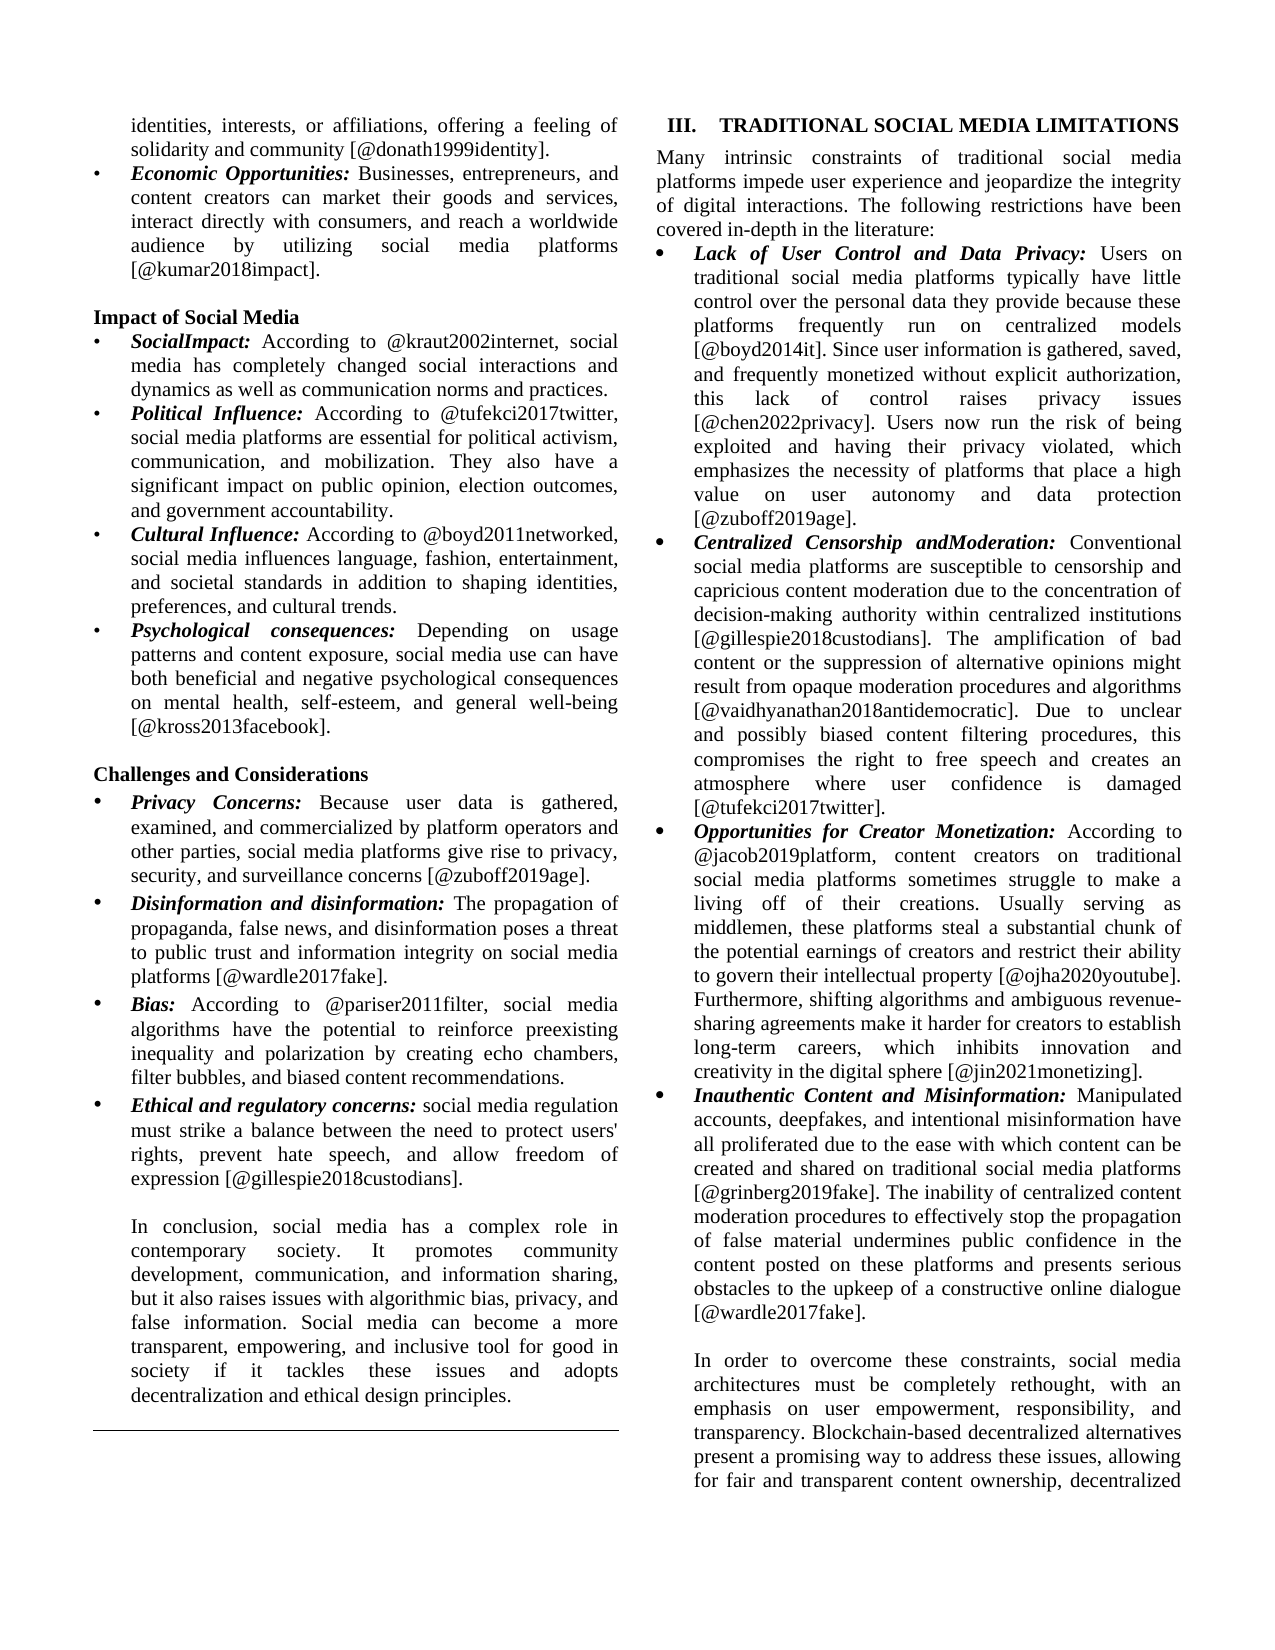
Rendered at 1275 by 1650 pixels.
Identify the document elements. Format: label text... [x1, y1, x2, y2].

list Cultural Influence: According to @boyd2011networked, social media influences language, fashion, entertainment, and societal standards in addition to shaping identities, preferences, and cultural trends. [93, 522, 619, 618]
text Challenges and Considerations [93, 762, 619, 786]
list Inauthentic Content and Misinformation: Manipulated accounts, deepfakes, and intentional misinformation have all proliferated due to the ease with which content can be created and shared on traditional social media platforms [@grinberg2019fake]. The inability of centralized content moderation procedures to effectively stop the propagation of false material undermines public confidence in the content posted on these platforms and presents serious obstacles to the upkeep of a constructive online dialogue [@wardle2017fake]. [656, 1083, 1182, 1324]
list Political Influence: According to @tufekci2017twitter, social media platforms are essential for political activism, communication, and mobilization. They also have a significant impact on public opinion, election outcomes, and government accountability. [93, 401, 619, 522]
list Opportunities for Creator Monetization: According to @jacob2019platform, content creators on traditional social media platforms sometimes struggle to make a living off of their creations. Usually serving as middlemen, these platforms steal a substantial chunk of the potential earnings of creators and restrict their ability to govern their intellectual property [@ojha2020youtube]. Furthermore, shifting algorithms and ambiguous revenue-sharing agreements make it harder for creators to establish long-term careers, which inhibits innovation and creativity in the digital sphere [@jin2021monetizing]. [656, 819, 1182, 1083]
list SocialImpact: According to @kraut2002internet, social media has completely changed social interactions and dynamics as well as communication norms and practices. [93, 329, 619, 401]
list Psychological consequences: Depending on usage patterns and content exposure, social media use can have both beneficial and negative psychological consequences on mental health, self-esteem, and general well-being [@kross2013facebook]. [93, 618, 619, 738]
list Lack of User Control and Data Privacy: Users on traditional social media platforms typically have little control over the personal data they provide because these platforms frequently run on centralized models [@boyd2014it]. Since user information is gathered, saved, and frequently monetized without explicit authorization, this lack of control raises privacy issues [@chen2022privacy]. Users now run the risk of being exploited and having their privacy violated, which emphasizes the necessity of platforms that place a high value on user autonomy and data protection [@zuboff2019age]. [656, 241, 1182, 530]
list Privacy Concerns: Because user data is gathered, examined, and commercialized by platform operators and other parties, social media platforms give rise to privacy, security, and surveillance concerns [@zuboff2019age]. [93, 786, 619, 887]
list Ethical and regulatory concerns: social media regulation must strike a balance between the need to protect users' rights, prevent hate speech, and allow freedom of expression [@gillespie2018custodians]. [93, 1089, 619, 1190]
text In conclusion, social media has a complex role in contemporary society. It promotes community development, communication, and information sharing, but it also raises issues with algorithmic bias, privacy, and false information. Social media can become a more transparent, empowering, and inclusive tool for good in society if it tackles these issues and adopts decentralization and ethical design principles. [131, 1214, 619, 1407]
list Centralized Censorship andModeration: Conventional social media platforms are susceptible to censorship and capricious content moderation due to the concentration of decision-making authority within centralized institutions [@gillespie2018custodians]. The amplification of bad content or the suppression of alternative opinions might result from opaque moderation procedures and algorithms [@vaidhyanathan2018antidemocratic]. Due to unclear and possibly biased content filtering procedures, this compromises the right to free speech and creates an atmosphere where user confidence is damaged [@tufekci2017twitter]. [656, 530, 1182, 819]
list Economic Opportunities: Businesses, entrepreneurs, and content creators can market their goods and services, interact directly with consumers, and reach a worldwide audience by utilizing social media platforms [@kumar2018impact]. [93, 161, 619, 281]
text Many intrinsic constraints of traditional social media platforms impede user experience and jeopardize the integrity of digital interactions. The following restrictions have been covered in-depth in the literature: [656, 145, 1182, 241]
subtitle TRADITIONAL SOCIAL MEDIA LIMITATIONS [656, 112, 1182, 137]
text Impact of Social Media [93, 305, 619, 329]
list Bias: According to @pariser2011filter, social media algorithms have the potential to reinforce preexisting inequality and polarization by creating echo chambers, filter bubbles, and biased content recommendations. [93, 988, 619, 1089]
list Disinformation and disinformation: The propagation of propaganda, false news, and disinformation poses a threat to public trust and information integrity on social media platforms [@wardle2017fake]. [93, 887, 619, 988]
